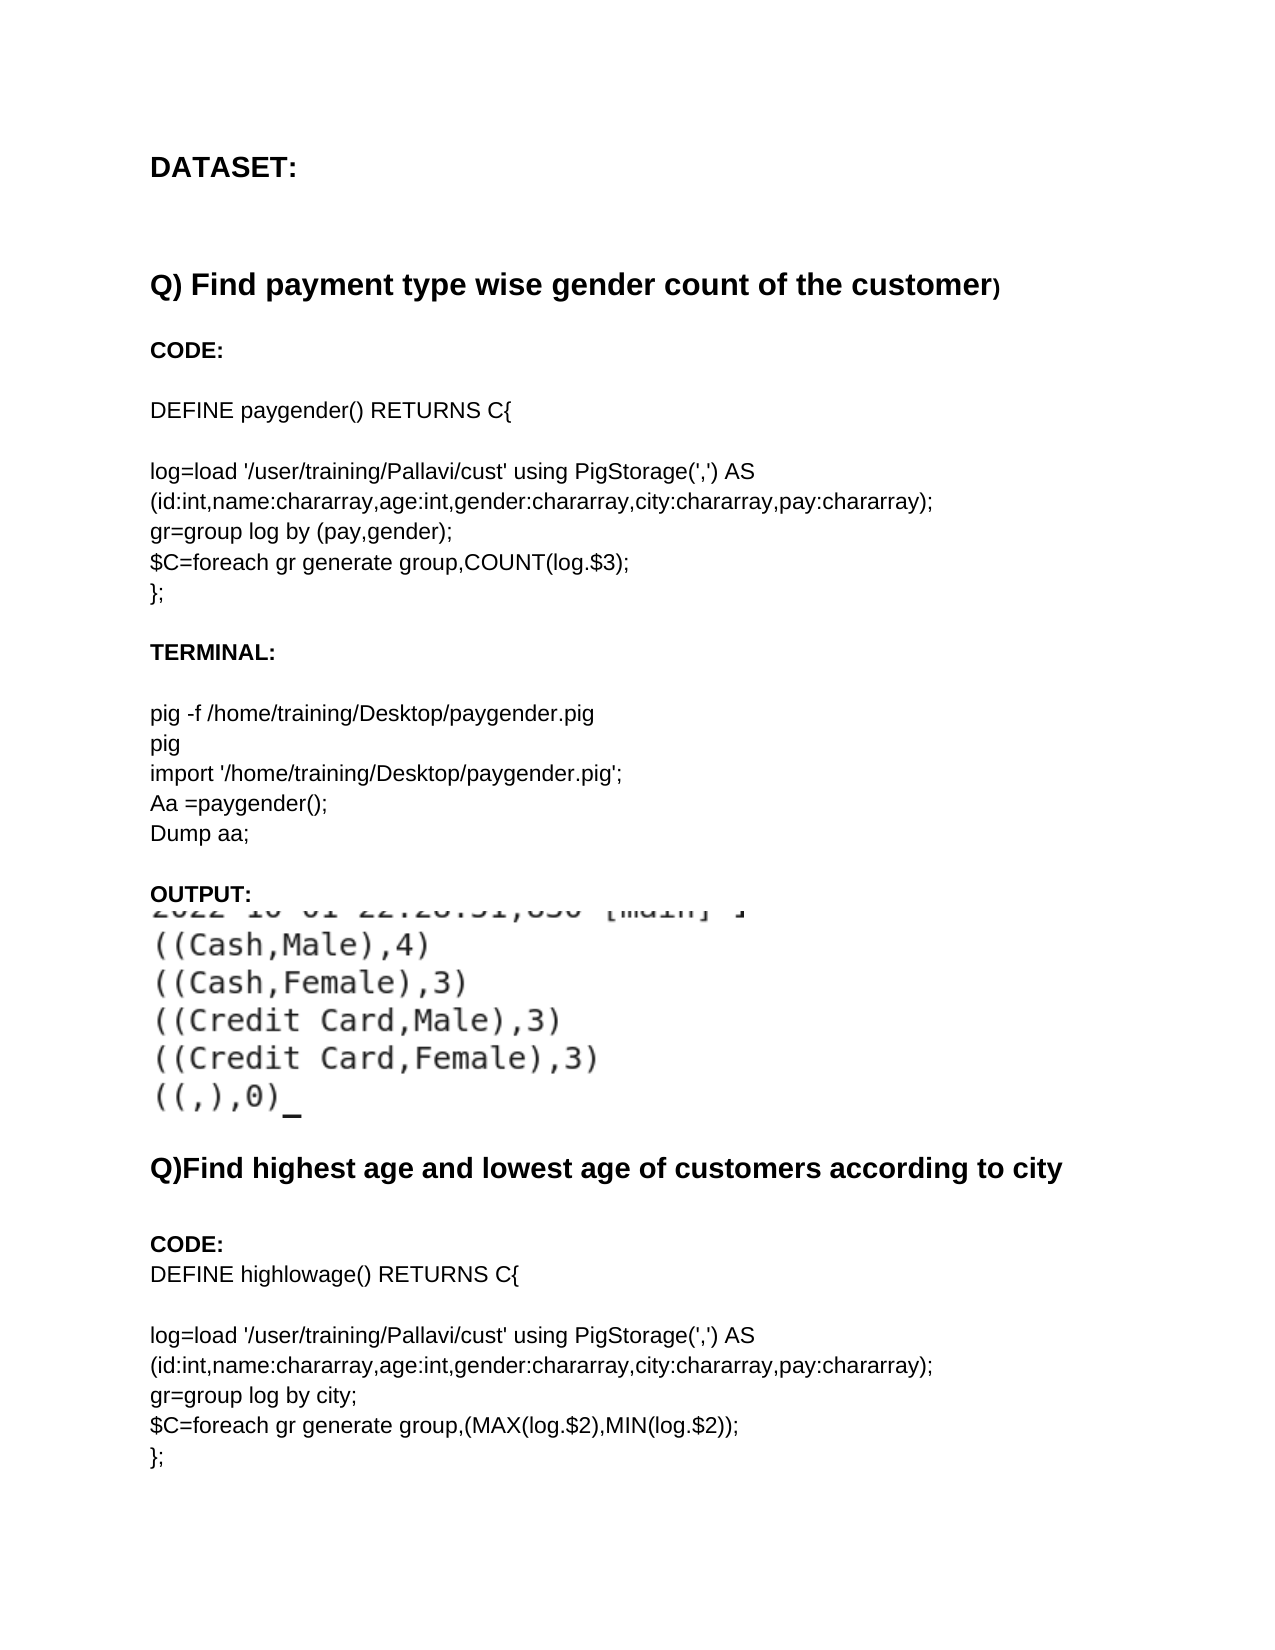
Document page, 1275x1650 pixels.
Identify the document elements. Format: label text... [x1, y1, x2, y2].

text CODE: [150, 337, 1125, 363]
text Q)Find highest age and lowest age of customers according to city [150, 1151, 1125, 1185]
text CODE: [150, 1231, 1125, 1257]
text gr=group log by (pay,gender); [150, 518, 1125, 545]
text gr=group log by city; [150, 1382, 1125, 1408]
text }; [150, 579, 1125, 605]
text DEFINE paygender() RETURNS C{ [150, 397, 1125, 424]
text $C=foreach gr generate group,COUNT(log.$3); [150, 548, 1125, 575]
text import '/home/training/Desktop/paygender.pig'; [150, 760, 1125, 786]
text log=load '/user/training/Pallavi/cust' using PigStorage(',') AS (id:int,name:chararray,age:int,gender:chararray,city:chararray,pay:chararray); [150, 458, 1125, 514]
text DATASET: [150, 150, 1125, 183]
text DEFINE highlowage() RETURNS C{ [150, 1261, 1125, 1288]
text }; [150, 1443, 1125, 1469]
text OUTPUT: [150, 881, 1125, 907]
text pig -f /home/training/Desktop/paygender.pig [150, 699, 1125, 726]
text Q) Find payment type wise gender count of the customer) [150, 266, 1125, 302]
text Aa =paygender(); [150, 790, 1125, 817]
text pig [150, 730, 1125, 756]
picture [150, 911, 744, 1118]
text log=load '/user/training/Pallavi/cust' using PigStorage(',') AS (id:int,name:chararray,age:int,gender:chararray,city:chararray,pay:chararray); [150, 1322, 1125, 1378]
text $C=foreach gr generate group,(MAX(log.$2),MIN(log.$2)); [150, 1412, 1125, 1439]
text TERMINAL: [150, 639, 1125, 666]
text Dump aa; [150, 820, 1125, 847]
